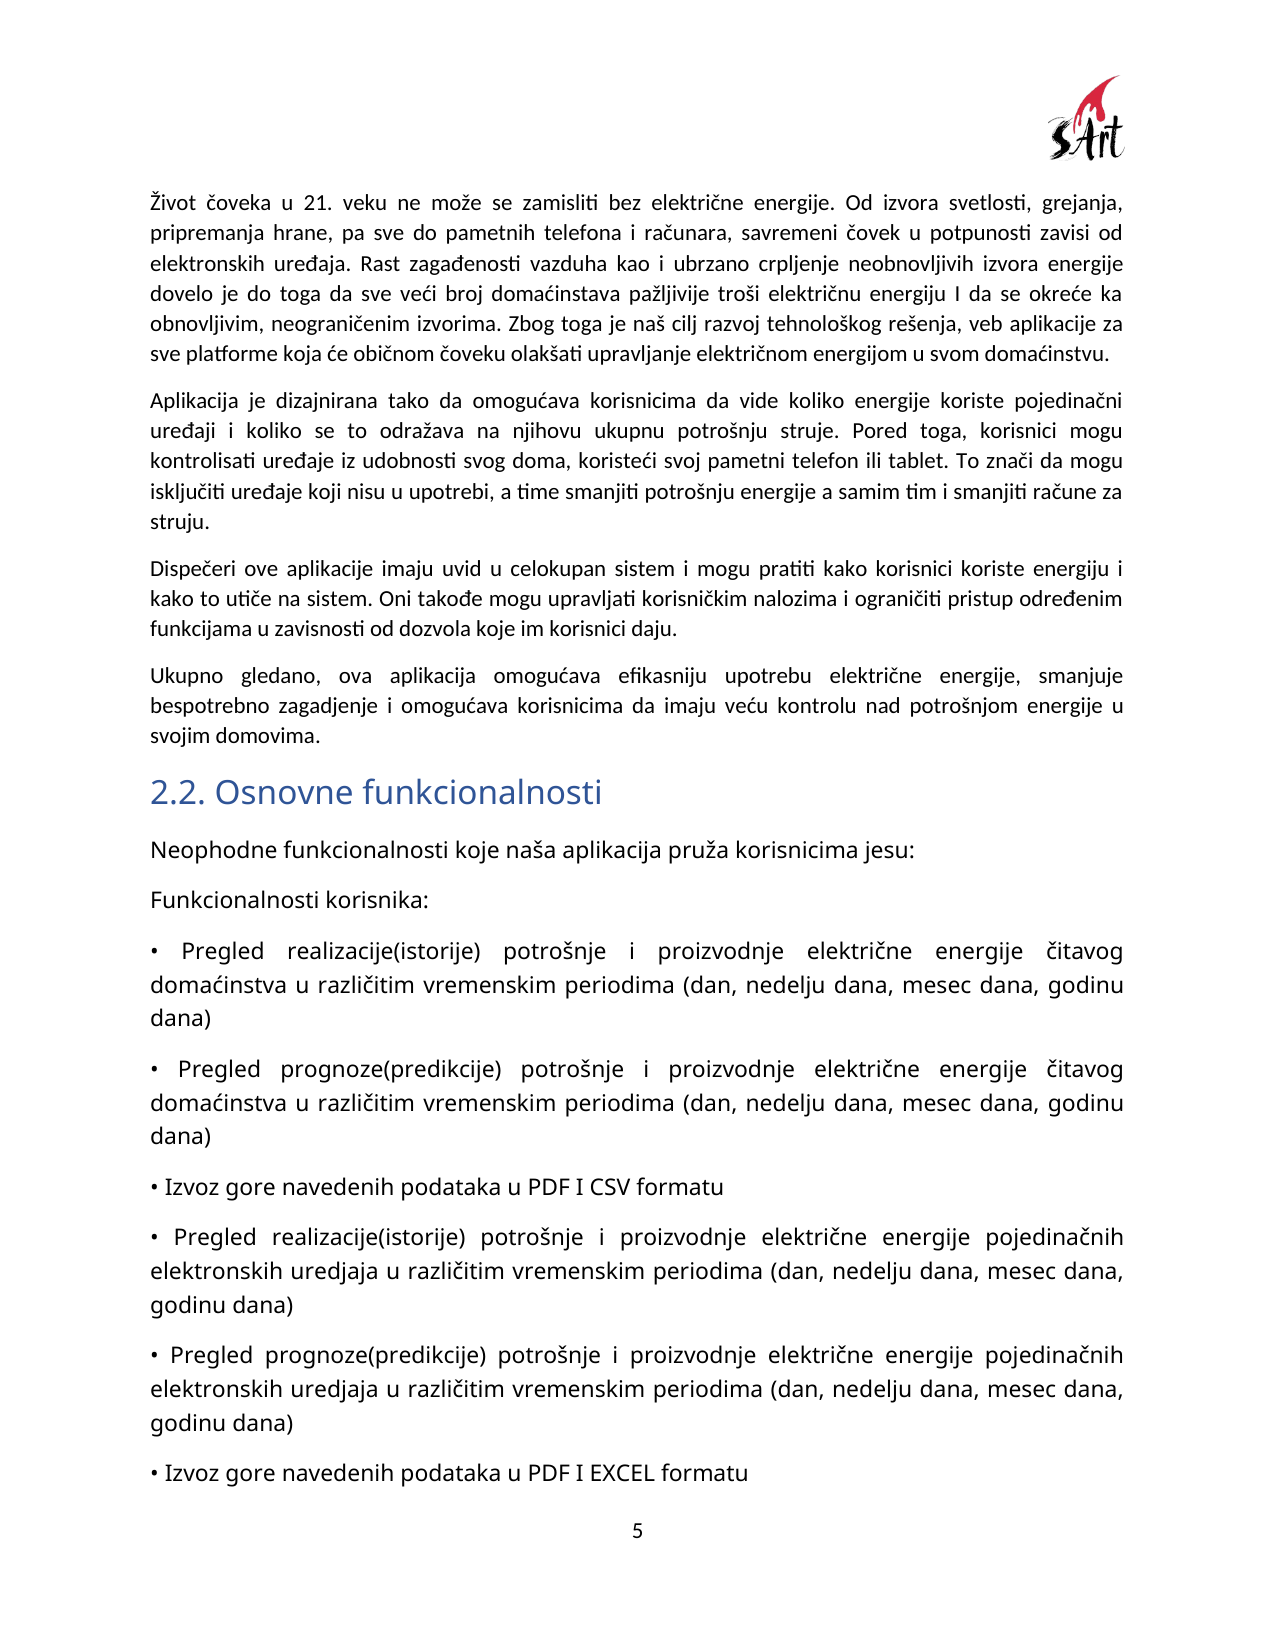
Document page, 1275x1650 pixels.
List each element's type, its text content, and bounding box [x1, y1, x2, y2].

text Život čoveka u 21. veku ne može se zamisliti bez električne energije. Od izvora svetlosti, grejanja, pripremanja hrane, pa sve do pametnih telefona i računara, savremeni čovek u potpunosti zavisi od elektronskih uređaja. Rast zagađenosti vazduha kao i ubrzano crpljenje neobnovljivih izvora energije dovelo je do toga da sve veći broj domaćinstava pažljivije troši električnu energiju I da se okreće ka obnovljivim, neograničenim izvorima. Zbog toga je naš cilj razvoj tehnološkog rešenja, veb aplikacije za sve platforme koja će običnom čoveku olakšati upravljanje električnom energijom u svom domaćinstvu. [150, 188, 1125, 367]
text • Izvoz gore navedenih podataka u PDF I CSV formatu [150, 1171, 1125, 1202]
text Dispečeri ove aplikacije imaju uvid u celokupan sistem i mogu pratiti kako korisnici koriste energiju i kako to utiče na sistem. Oni takođe mogu upravljati korisničkim nalozima i ograničiti pristup određenim funkcijama u zavisnosti od dozvola koje im korisnici daju. [150, 554, 1125, 642]
text Neophodne funkcionalnosti koje naša aplikacija pruža korisnicima jesu: [150, 834, 1125, 865]
text • Pregled prognoze(predikcije) potrošnje i proizvodnje električne energije čitavog domaćinstva u različitim vremenskim periodima (dan, nedelju dana, mesec dana, godinu dana) [150, 1053, 1125, 1152]
text 2.2. Osnovne funkcionalnosti [150, 768, 1125, 814]
text Aplikacija je dizajnirana tako da omogućava korisnicima da vide koliko energije koriste pojedinačni uređaji i koliko se to odražava na njihovu ukupnu potrošnju struje. Pored toga, korisnici mogu kontrolisati uređaje iz udobnosti svog doma, koristeći svoj pametni telefon ili tablet. To znači da mogu isključiti uređaje koji nisu u upotrebi, a time smanjiti potrošnju energije a samim tim i smanjiti račune za struju. [150, 386, 1125, 535]
text Ukupno gledano, ova aplikacija omogućava efikasniju upotrebu električne energije, smanjuje bespotrebno zagadjenje i omogućava korisnicima da imaju veću kontrolu nad potrošnjom energije u svojim domovima. [150, 661, 1125, 749]
text • Pregled realizacije(istorije) potrošnje i proizvodnje električne energije pojedinačnih elektronskih uredjaja u različitim vremenskim periodima (dan, nedelju dana, mesec dana, godinu dana) [150, 1221, 1125, 1320]
picture [1048, 75, 1125, 161]
text • Izvoz gore navedenih podataka u PDF I EXCEL formatu [150, 1457, 1125, 1488]
text • Pregled prognoze(predikcije) potrošnje i proizvodnje električne energije pojedinačnih elektronskih uredjaja u različitim vremenskim periodima (dan, nedelju dana, mesec dana, godinu dana) [150, 1339, 1125, 1438]
text Funkcionalnosti korisnika: [150, 884, 1125, 916]
text • Pregled realizacije(istorije) potrošnje i proizvodnje električne energije čitavog domaćinstva u različitim vremenskim periodima (dan, nedelju dana, mesec dana, godinu dana) [150, 935, 1125, 1034]
